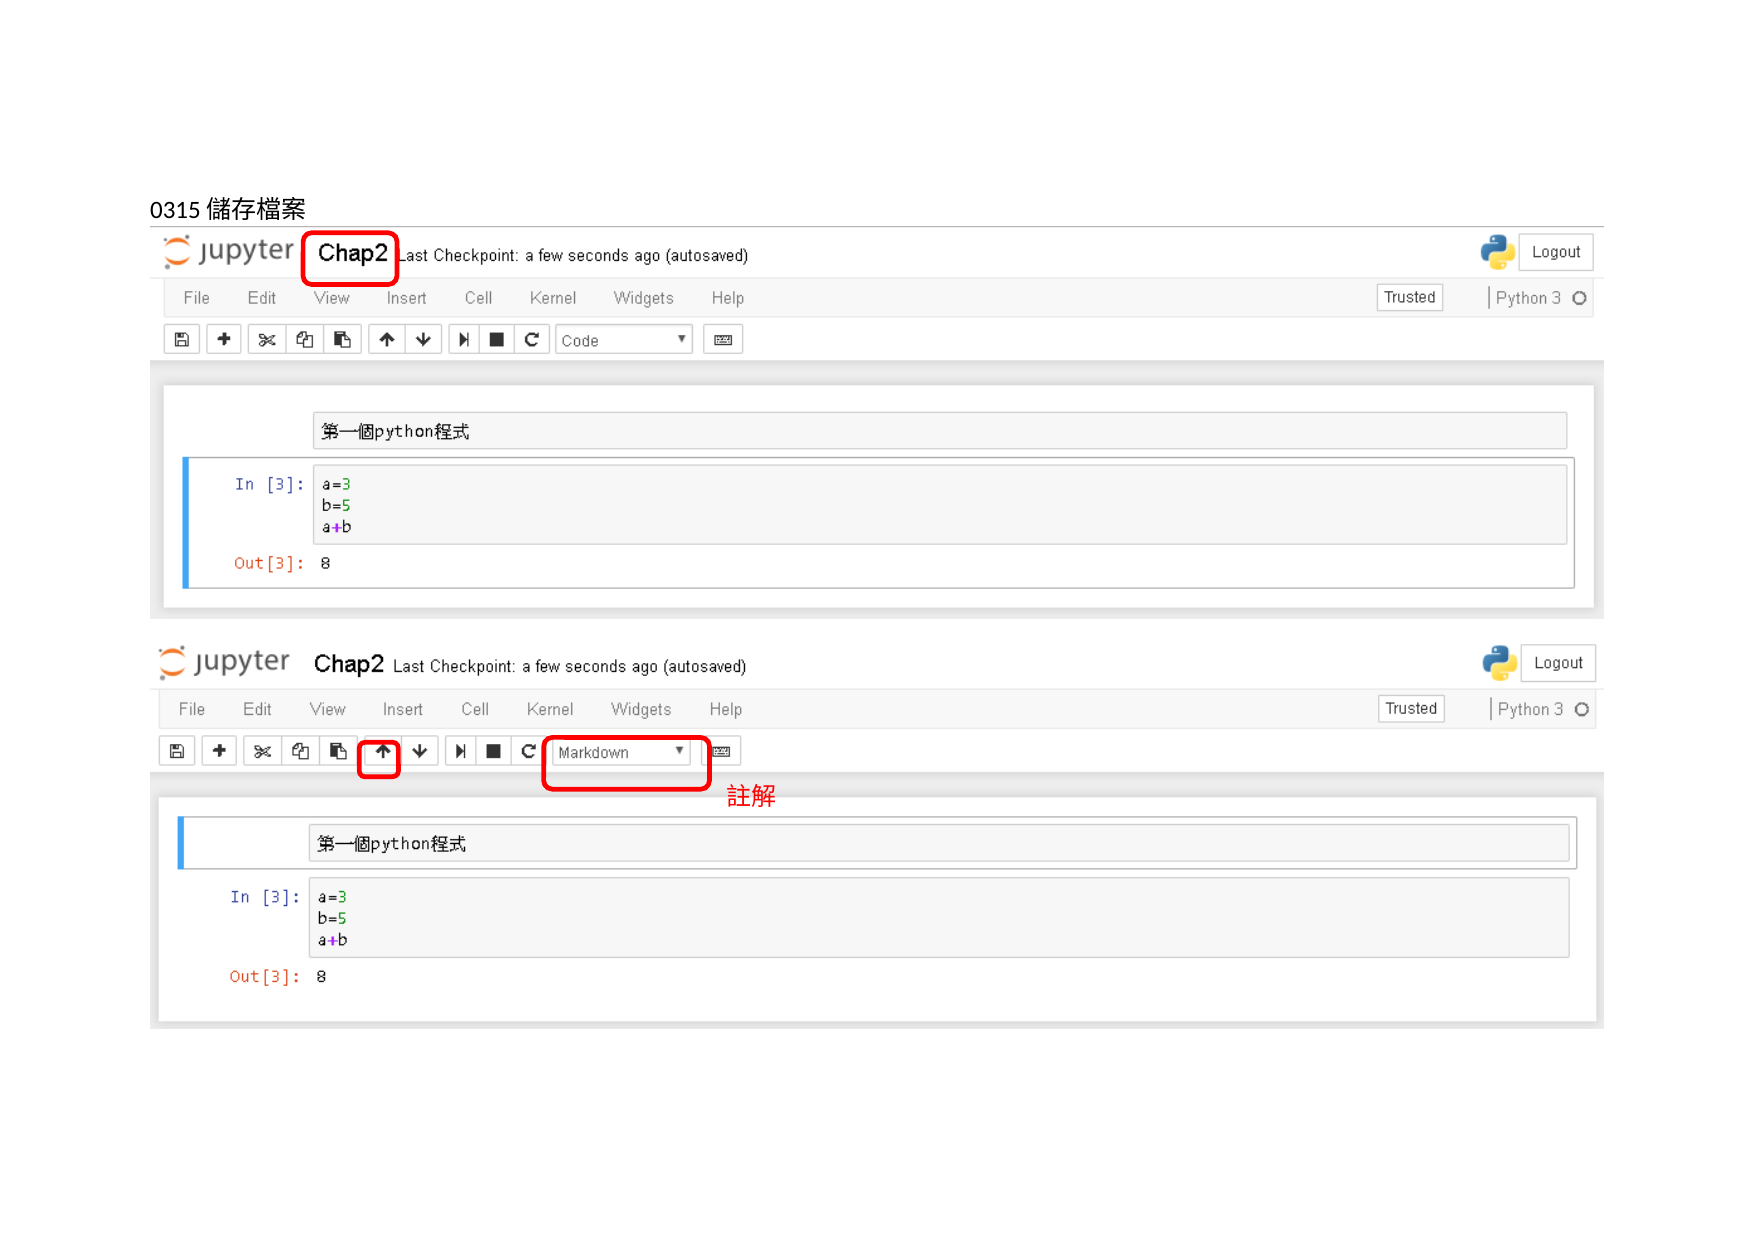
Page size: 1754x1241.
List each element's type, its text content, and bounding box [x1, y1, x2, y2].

text 0315 儲存檔案 [150, 189, 1604, 226]
